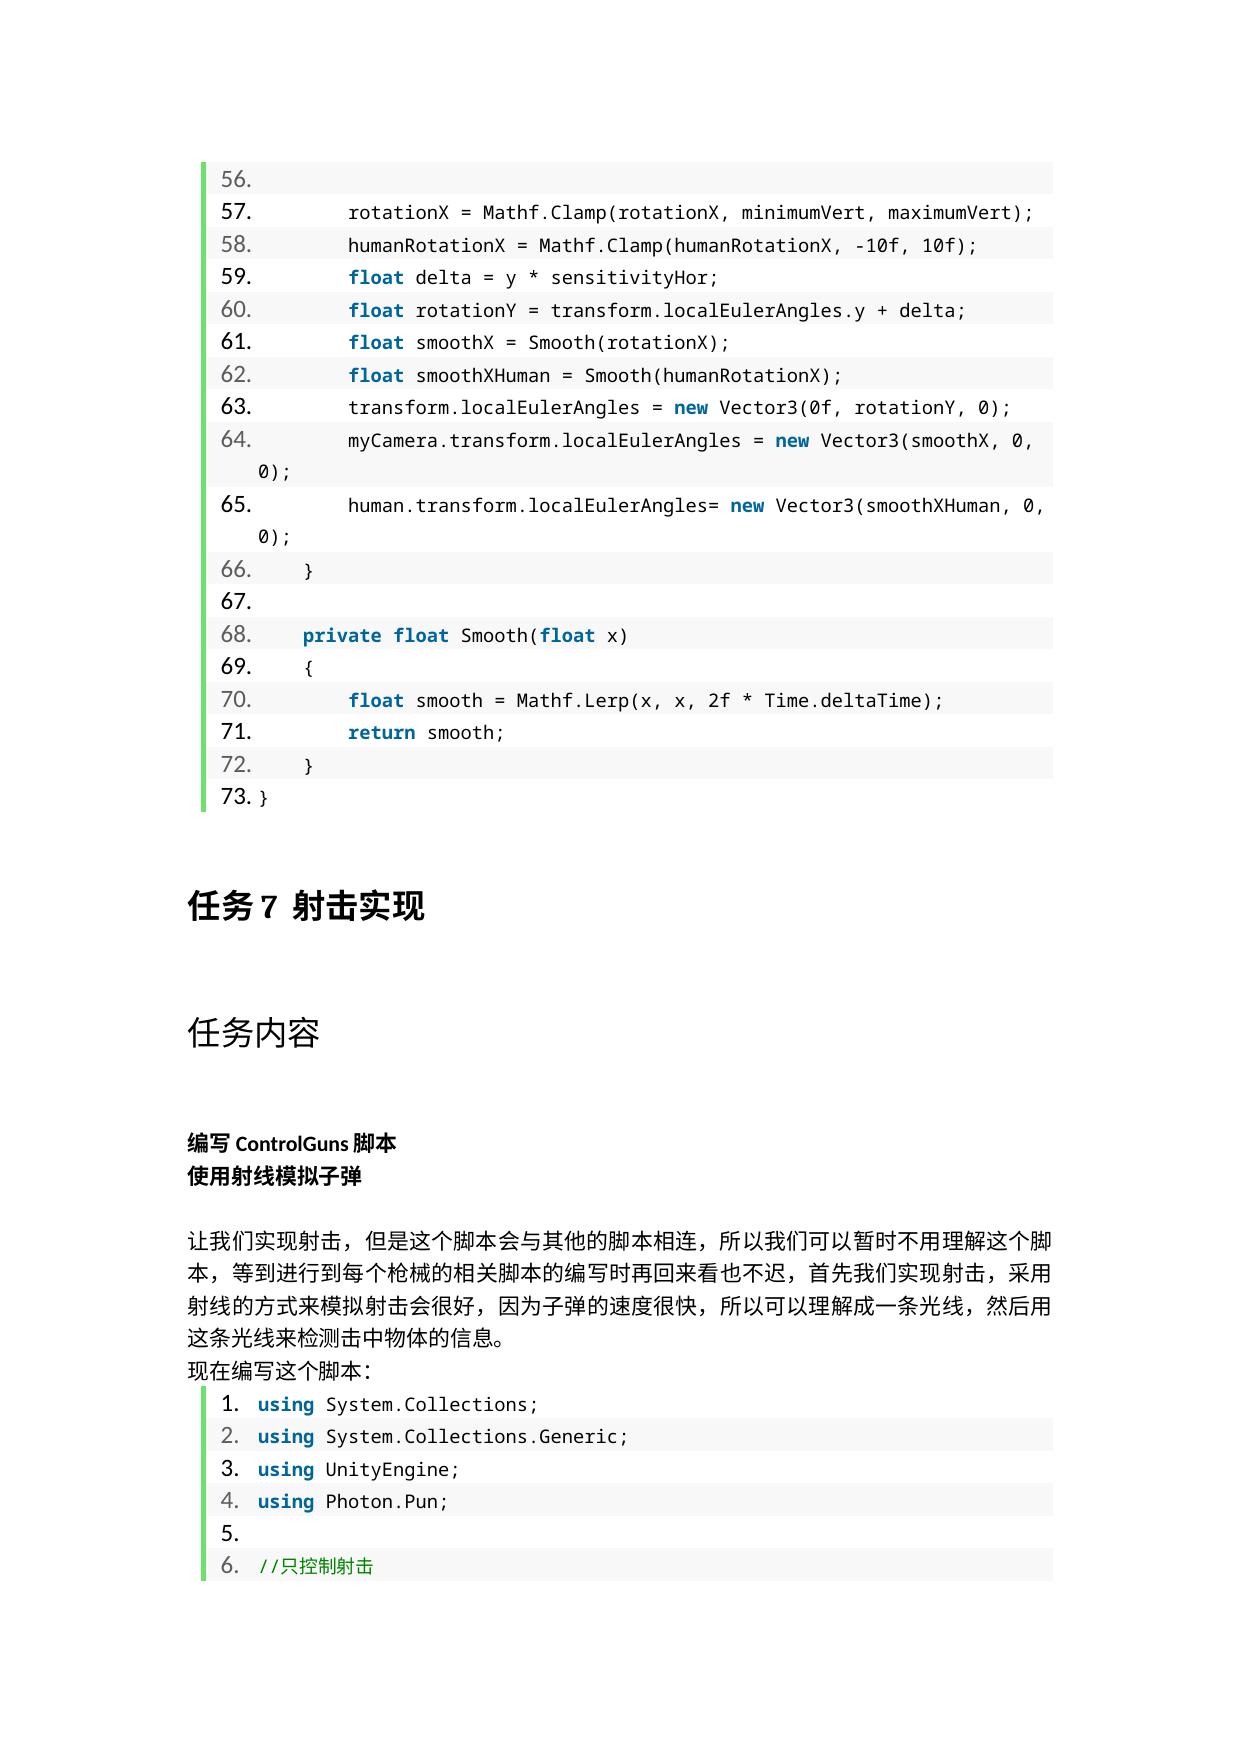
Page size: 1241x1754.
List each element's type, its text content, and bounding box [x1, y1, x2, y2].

list rotationX = Mathf.Clamp(rotationX, minimumVert, maximumVert); [206, 194, 1053, 227]
list using Photon.Pun; [206, 1483, 1053, 1516]
subtitle 任务7 射击实现 [187, 872, 1053, 937]
text 现在编写这个脚本： [187, 1353, 1053, 1386]
list { [206, 649, 1053, 682]
list humanRotationX = Mathf.Clamp(humanRotationX, -10f, 10f); [206, 227, 1053, 259]
list float smoothX = Smooth(rotationX); [206, 324, 1053, 357]
text 让我们实现射击，但是这个脚本会与其他的脚本相连，所以我们可以暂时不用理解这个脚本，等到进行到每个枪械的相关脚本的编写时再回来看也不迟，首先我们实现射击，采用射线的方式来模拟射击会很好，因为子弹的速度很快，所以可以理解成一条光线，然后用这条光线来检测击中物体的信息。 [187, 1223, 1053, 1353]
text 编写ControlGuns脚本 [187, 1126, 1053, 1158]
list return smooth; [206, 714, 1053, 747]
list using System.Collections.Generic; [206, 1418, 1053, 1451]
list using UnityEngine; [206, 1451, 1053, 1483]
list float smooth = Mathf.Lerp(x, x, 2f * Time.deltaTime); [206, 682, 1053, 714]
text 使用射线模拟子弹 [187, 1158, 1053, 1191]
list human.transform.localEulerAngles= new Vector3(smoothXHuman, 0, 0); [206, 487, 1053, 552]
list //只控制射击 [206, 1548, 1053, 1581]
list private float Smooth(float x) [206, 617, 1053, 649]
list myCamera.transform.localEulerAngles = new Vector3(smoothX, 0, 0); [206, 422, 1053, 487]
subtitle 任务内容 [187, 999, 1053, 1064]
list transform.localEulerAngles = new Vector3(0f, rotationY, 0); [206, 389, 1053, 422]
list float rotationY = transform.localEulerAngles.y + delta; [206, 292, 1053, 324]
list } [206, 779, 1053, 812]
list float delta = y * sensitivityHor; [206, 259, 1053, 292]
list } [206, 552, 1053, 584]
list } [206, 747, 1053, 779]
list using System.Collections; [206, 1386, 1053, 1418]
list float smoothXHuman = Smooth(humanRotationX); [206, 357, 1053, 389]
